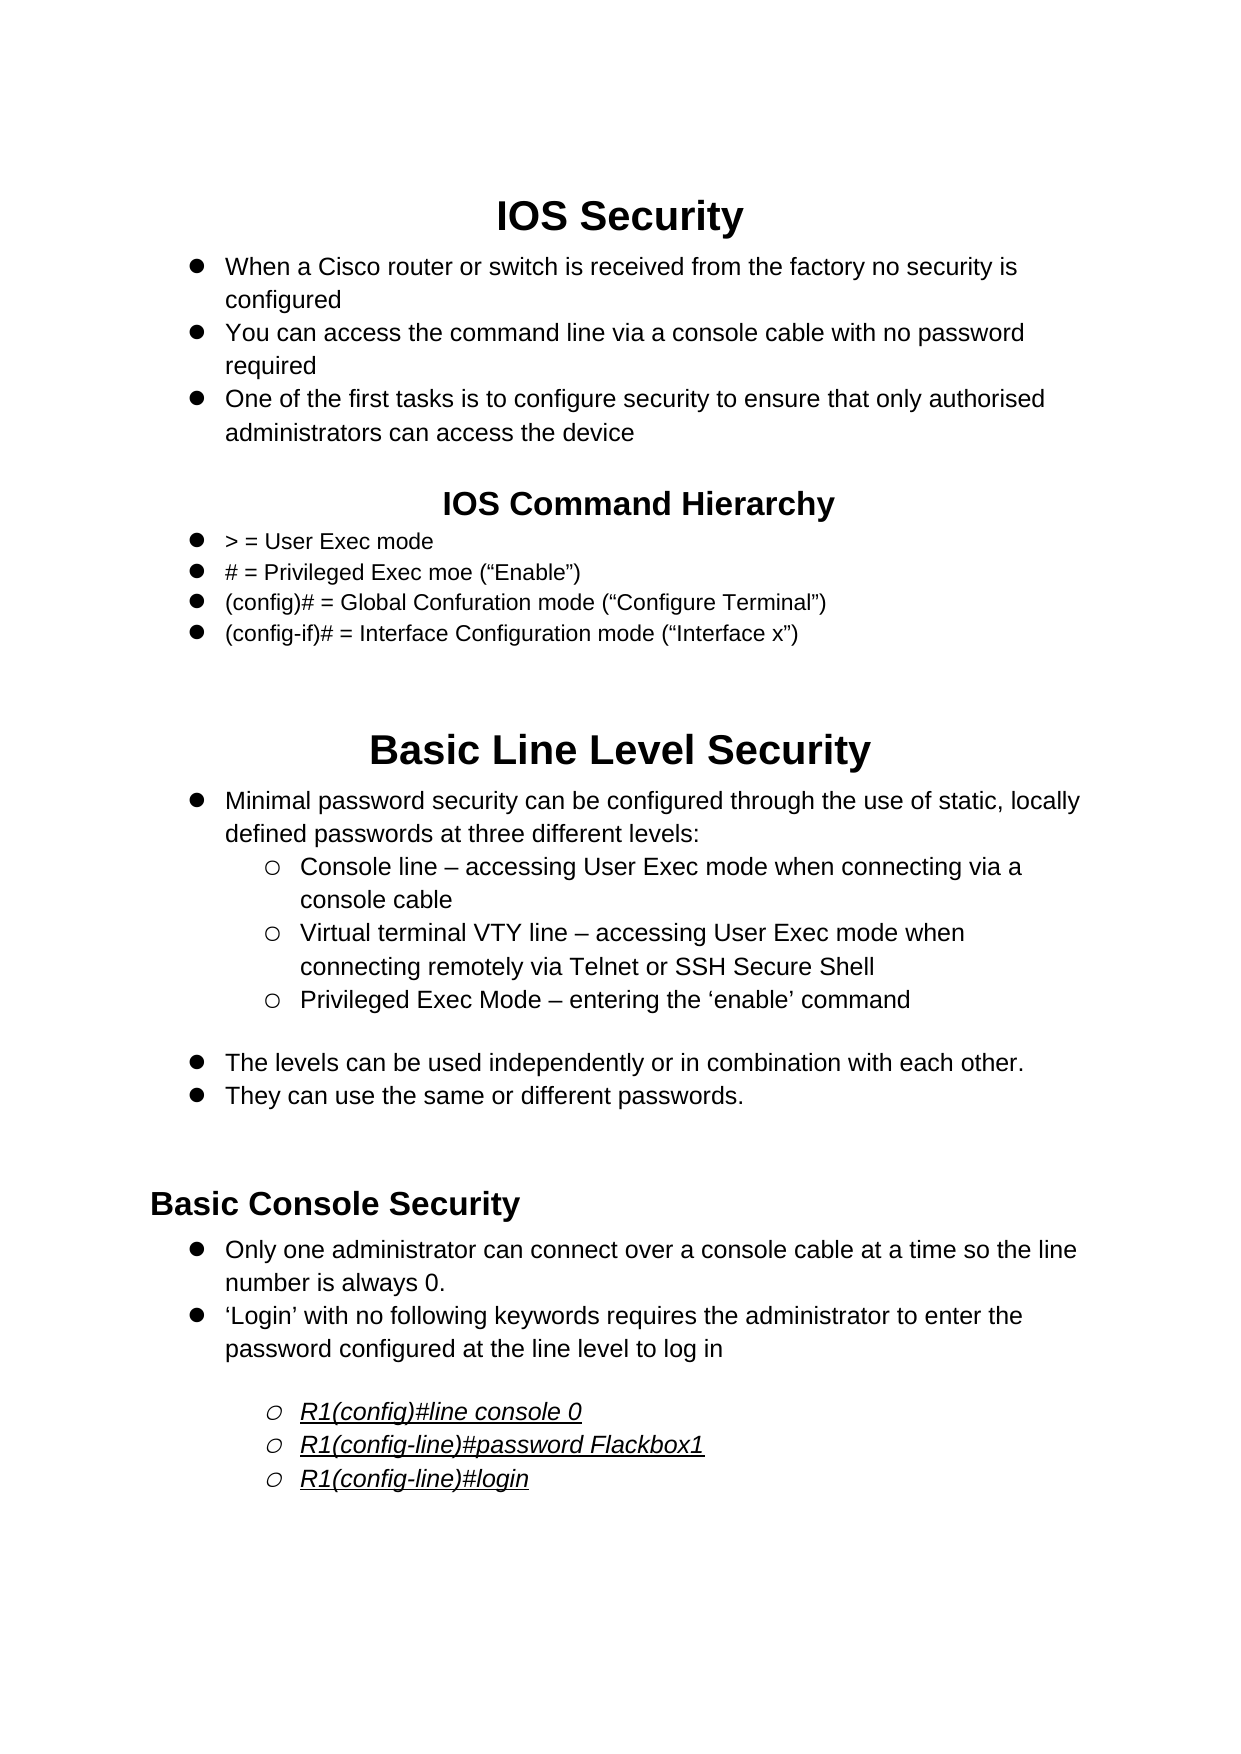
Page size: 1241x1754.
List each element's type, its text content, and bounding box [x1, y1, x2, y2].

list R1(config)#line console 0 [262, 1397, 1090, 1426]
list Console line – accessing User Exec mode when connecting via a console cable [262, 852, 1090, 914]
list R1(config-line)#password Flackbox1 [262, 1430, 1090, 1459]
list Privileged Exec Mode – entering the ‘enable’ command [262, 984, 1090, 1044]
subtitle Basic Line Level Security [150, 726, 1090, 774]
list When a Cisco router or switch is received from the factory no security is configured [187, 252, 1090, 314]
list # = Privileged Exec moe (“Enable”) [187, 558, 1090, 585]
list (config)# = Global Confuration mode (“Configure Terminal”) [187, 589, 1090, 616]
list Only one administrator can connect over a console cable at a time so the line number is always 0. [187, 1235, 1090, 1297]
list The levels can be used independently or in combination with each other. [187, 1047, 1090, 1076]
list ‘Login’ with no following keywords requires the administrator to enter the password configured at the line level to log in [187, 1301, 1090, 1393]
list Virtual terminal VTY line – accessing User Exec mode when connecting remotely via Telnet or SSH Secure Shell [262, 918, 1090, 980]
subtitle Basic Console Security [150, 1184, 1090, 1223]
text IOS Command Hierarchy [187, 483, 1090, 522]
list > = User Exec mode [187, 528, 1090, 554]
list They can use the same or different passwords. [187, 1081, 1090, 1109]
list Minimal password security can be configured through the use of static, locally defined passwords at three different levels: [187, 786, 1090, 848]
list (config-if)# = Interface Configuration mode (“Interface x”) [187, 620, 1090, 647]
list You can access the command line via a console cable with no password required [187, 318, 1090, 380]
list R1(config-line)#login [262, 1463, 1090, 1492]
list One of the first tasks is to configure security to ensure that only authorised administrators can access the device [187, 384, 1090, 446]
subtitle IOS Security [150, 192, 1090, 239]
